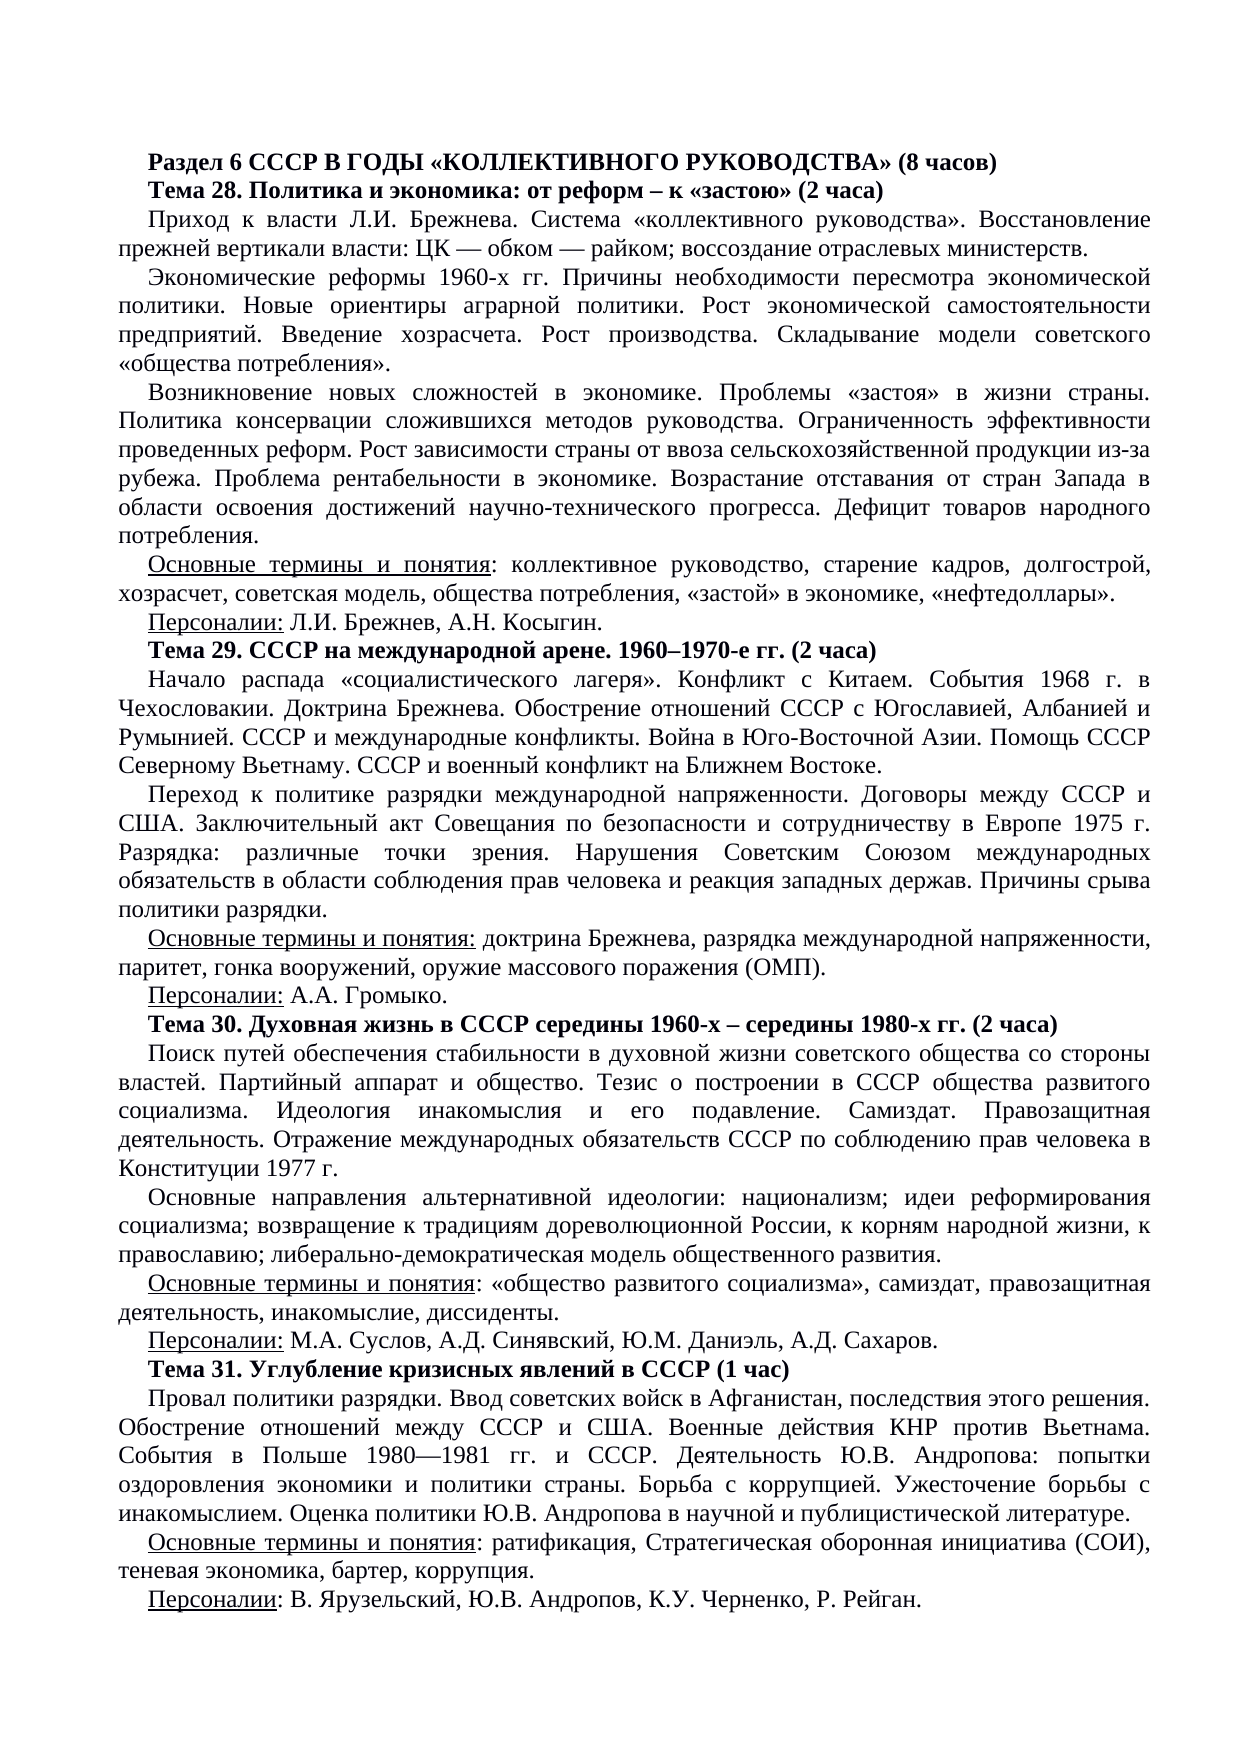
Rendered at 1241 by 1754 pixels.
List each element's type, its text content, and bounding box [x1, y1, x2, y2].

text Экономические реформы 1960-х гг. Причины необходимости пересмотра экономической политики. Новые ориентиры аграрной политики. Рост экономической самостоятельности предприятий. Введение хозрасчета. Рост производства. Складывание модели советского «общества потребления». [118, 262, 1152, 377]
text Основные термины и понятия: «общество развитого социализма», самиздат, правозащитная деятельность, инакомыслие, диссиденты. [118, 1268, 1152, 1326]
text Раздел 6 СССР В ГОДЫ «КОЛЛЕКТИВНОГО РУКОВОДСТВА» (8 часов) [118, 147, 1152, 176]
text Провал политики разрядки. Ввод советских войск в Афганистан, последствия этого решения. Обострение отношений между СССР и США. Военные действия КНР против Вьетнама. События в Польше 1980—1981 гг. и СССР. Деятельность Ю.В. Андропова: попытки оздоровления экономики и политики страны. Борьба с коррупцией. Ужесточение борьбы с инакомыслием. Оценка политики Ю.В. Андропова в научной и публицистической литературе. [118, 1383, 1152, 1527]
text Персоналии: М.А. Суслов, А.Д. Синявский, Ю.М. Даниэль, А.Д. Сахаров. [118, 1326, 1152, 1354]
text Тема 31. Углубление кризисных явлений в СССР (1 час) [118, 1354, 1152, 1383]
text Персоналии: Л.И. Брежнев, А.Н. Косыгин. [118, 607, 1152, 636]
text Тема 28. Политика и экономика: от реформ – к «застою» (2 часа) [118, 176, 1152, 204]
text Основные термины и понятия: коллективное руководство, старение кадров, долгострой, хозрасчет, советская модель, общества потребления, «застой» в экономике, «нефтедоллары». [118, 549, 1152, 607]
text Тема 29. СССР на международной арене. 1960–1970-е гг. (2 часа) [118, 636, 1152, 664]
text Поиск путей обеспечения стабильности в духовной жизни советского общества со стороны властей. Партийный аппарат и общество. Тезис о построении в СССР общества развитого социализма. Идеология инакомыслия и его подавление. Самиздат. Правозащитная деятельность. Отражение международных обязательств СССР по соблюдению прав человека в Конституции 1977 г. [118, 1038, 1152, 1182]
text Возникновение новых сложностей в экономике. Проблемы «застоя» в жизни страны. Политика консервации сложившихся методов руководства. Ограниченность эффективности проведенных реформ. Рост зависимости страны от ввоза сельскохозяйственной продукции из-за рубежа. Проблема рентабельности в экономике. Возрастание отставания от стран Запада в области освоения достижений научно-технического прогресса. Дефицит товаров народного потребления. [118, 377, 1152, 549]
text Тема 30. Духовная жизнь в СССР середины 1960-х – середины 1980-х гг. (2 часа) [118, 1009, 1152, 1038]
text Основные направления альтернативной идеологии: национализм; идеи реформирования социализма; возвращение к традициям дореволюционной России, к корням народной жизни, к православию; либерально-демократическая модель общественного развития. [118, 1182, 1152, 1268]
text Основные термины и понятия: ратификация, Стратегическая оборонная инициатива (СОИ), теневая экономика, бартер, коррупция. [118, 1527, 1152, 1584]
text Начало распада «социалистического лагеря». Конфликт с Китаем. События 1968 г. в Чехословакии. Доктрина Брежнева. Обострение отношений СССР с Югославией, Албанией и Румынией. СССР и международные конфликты. Война в Юго-Восточной Азии. Помощь СССР Северному Вьетнаму. СССР и военный конфликт на Ближнем Востоке. [118, 664, 1152, 779]
text Персоналии: В. Ярузельский, Ю.В. Андропов, К.У. Черненко, Р. Рейган. [118, 1584, 1152, 1613]
text Основные термины и понятия: доктрина Брежнева, разрядка международной напряженности, паритет, гонка вооружений, оружие массового поражения (ОМП). [118, 923, 1152, 981]
text Приход к власти Л.И. Брежнева. Система «коллективного руководства». Восстановление прежней вертикали власти: ЦК — обком — райком; воссоздание отраслевых министерств. [118, 204, 1152, 262]
text Персоналии: А.А. Громыко. [118, 981, 1152, 1009]
text Переход к политике разрядки международной напряженности. Договоры между СССР и США. Заключительный акт Совещания по безопасности и сотрудничеству в Европе 1975 г. Разрядка: различные точки зрения. Нарушения Советским Союзом международных обязательств в области соблюдения прав человека и реакция западных держав. Причины срыва политики разрядки. [118, 779, 1152, 923]
